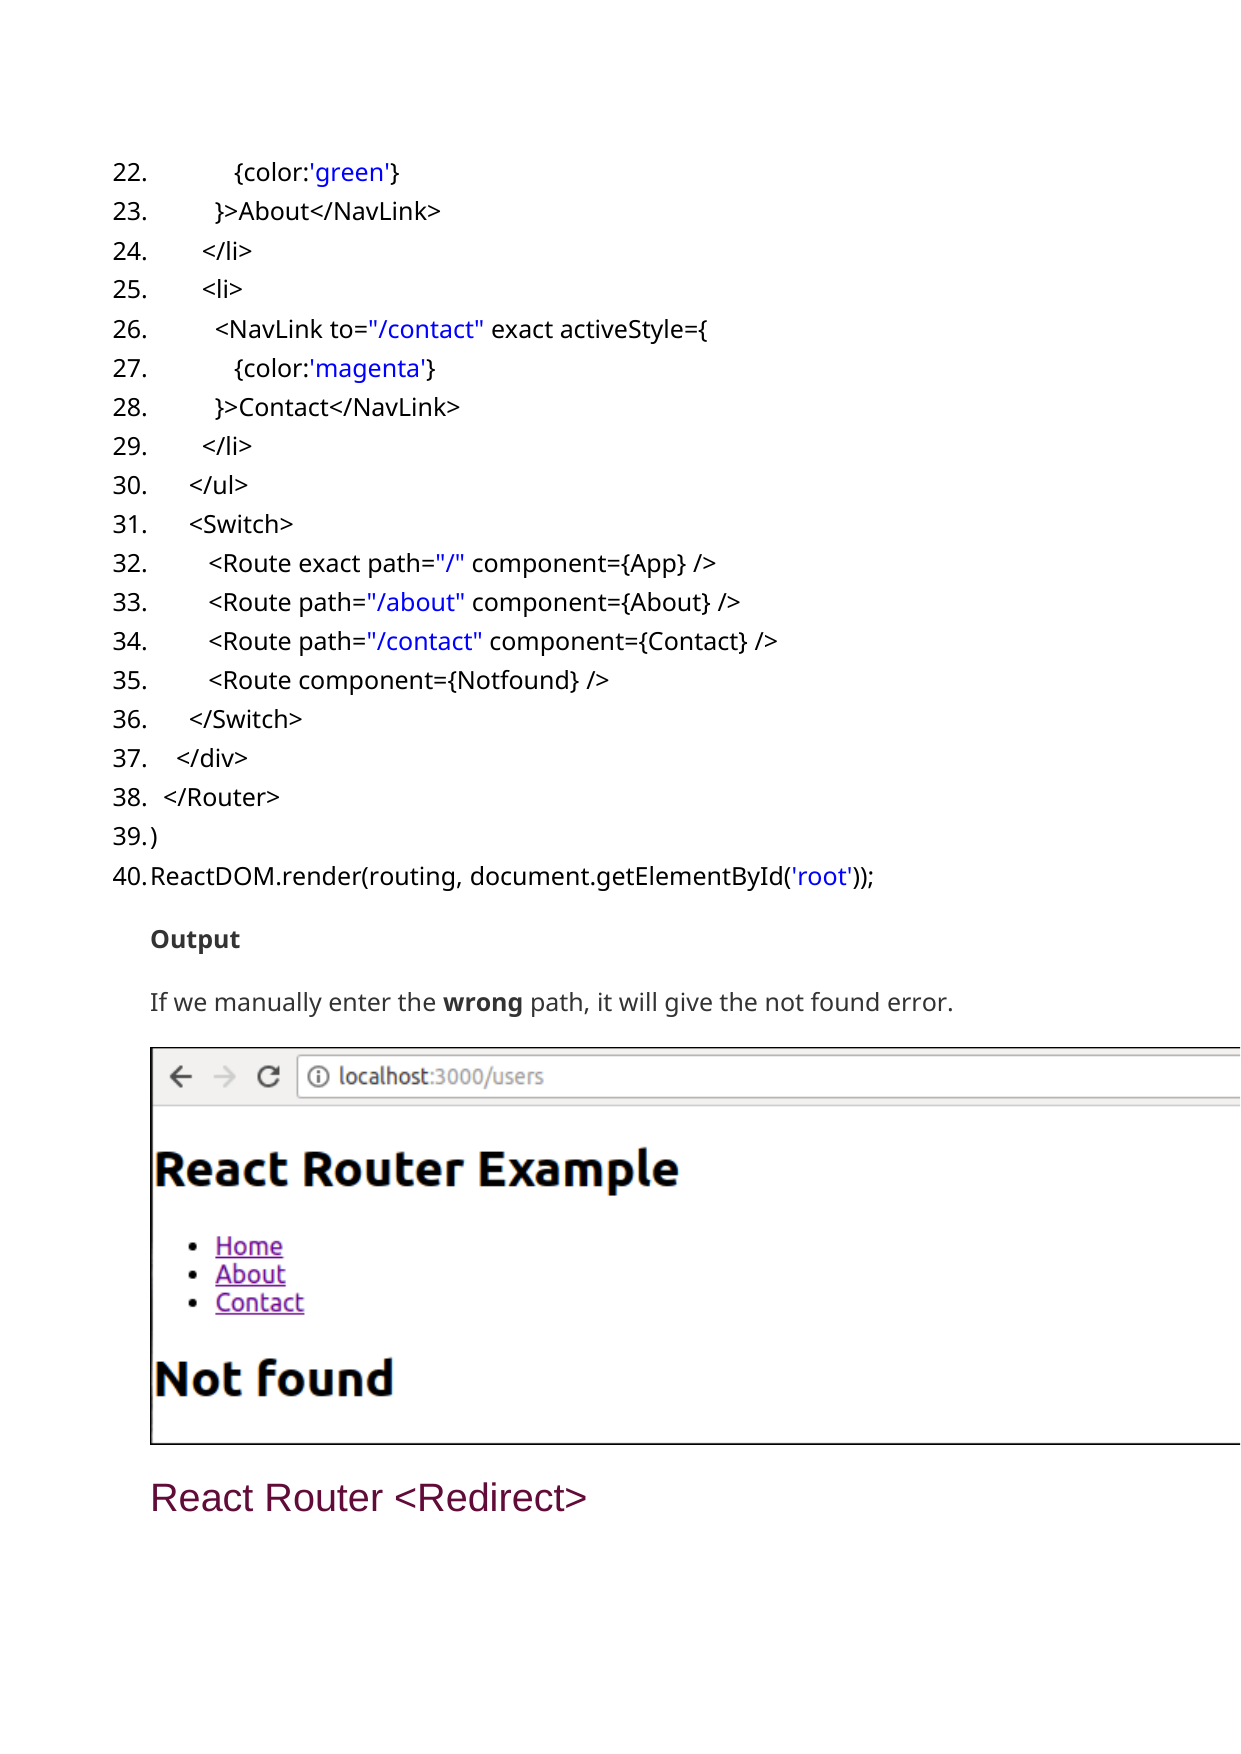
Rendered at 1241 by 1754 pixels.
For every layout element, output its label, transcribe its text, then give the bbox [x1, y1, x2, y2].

list </li> [112, 228, 1090, 267]
list </div> [112, 736, 1090, 775]
list </Router> [112, 775, 1090, 814]
list <Route component={Notfound} /> [112, 658, 1090, 697]
text Output [150, 921, 1090, 955]
list <NavLink to="/contact" exact activeStyle={ [112, 306, 1090, 345]
picture [150, 1047, 1241, 1445]
list </Switch> [112, 697, 1090, 736]
list <Route path="/about" component={About} /> [112, 580, 1090, 619]
list <li> [112, 267, 1090, 306]
list {color:'green'} [112, 150, 1090, 189]
list }>Contact</NavLink> [112, 384, 1090, 423]
list </ul> [112, 462, 1090, 502]
list <Route exact path="/" component={App} /> [112, 541, 1090, 580]
list }>About</NavLink> [112, 189, 1090, 228]
list ReactDOM.render(routing, document.getElementById('root')); [112, 853, 1090, 892]
list <Route path="/contact" component={Contact} /> [112, 619, 1090, 658]
list </li> [112, 423, 1090, 462]
text If we manually enter the wrong path, it will give the not found error. [150, 984, 1090, 1019]
text React Router <Redirect> [150, 1474, 1090, 1519]
list ) [112, 814, 1090, 853]
list {color:'magenta'} [112, 345, 1090, 384]
list <Switch> [112, 502, 1090, 541]
